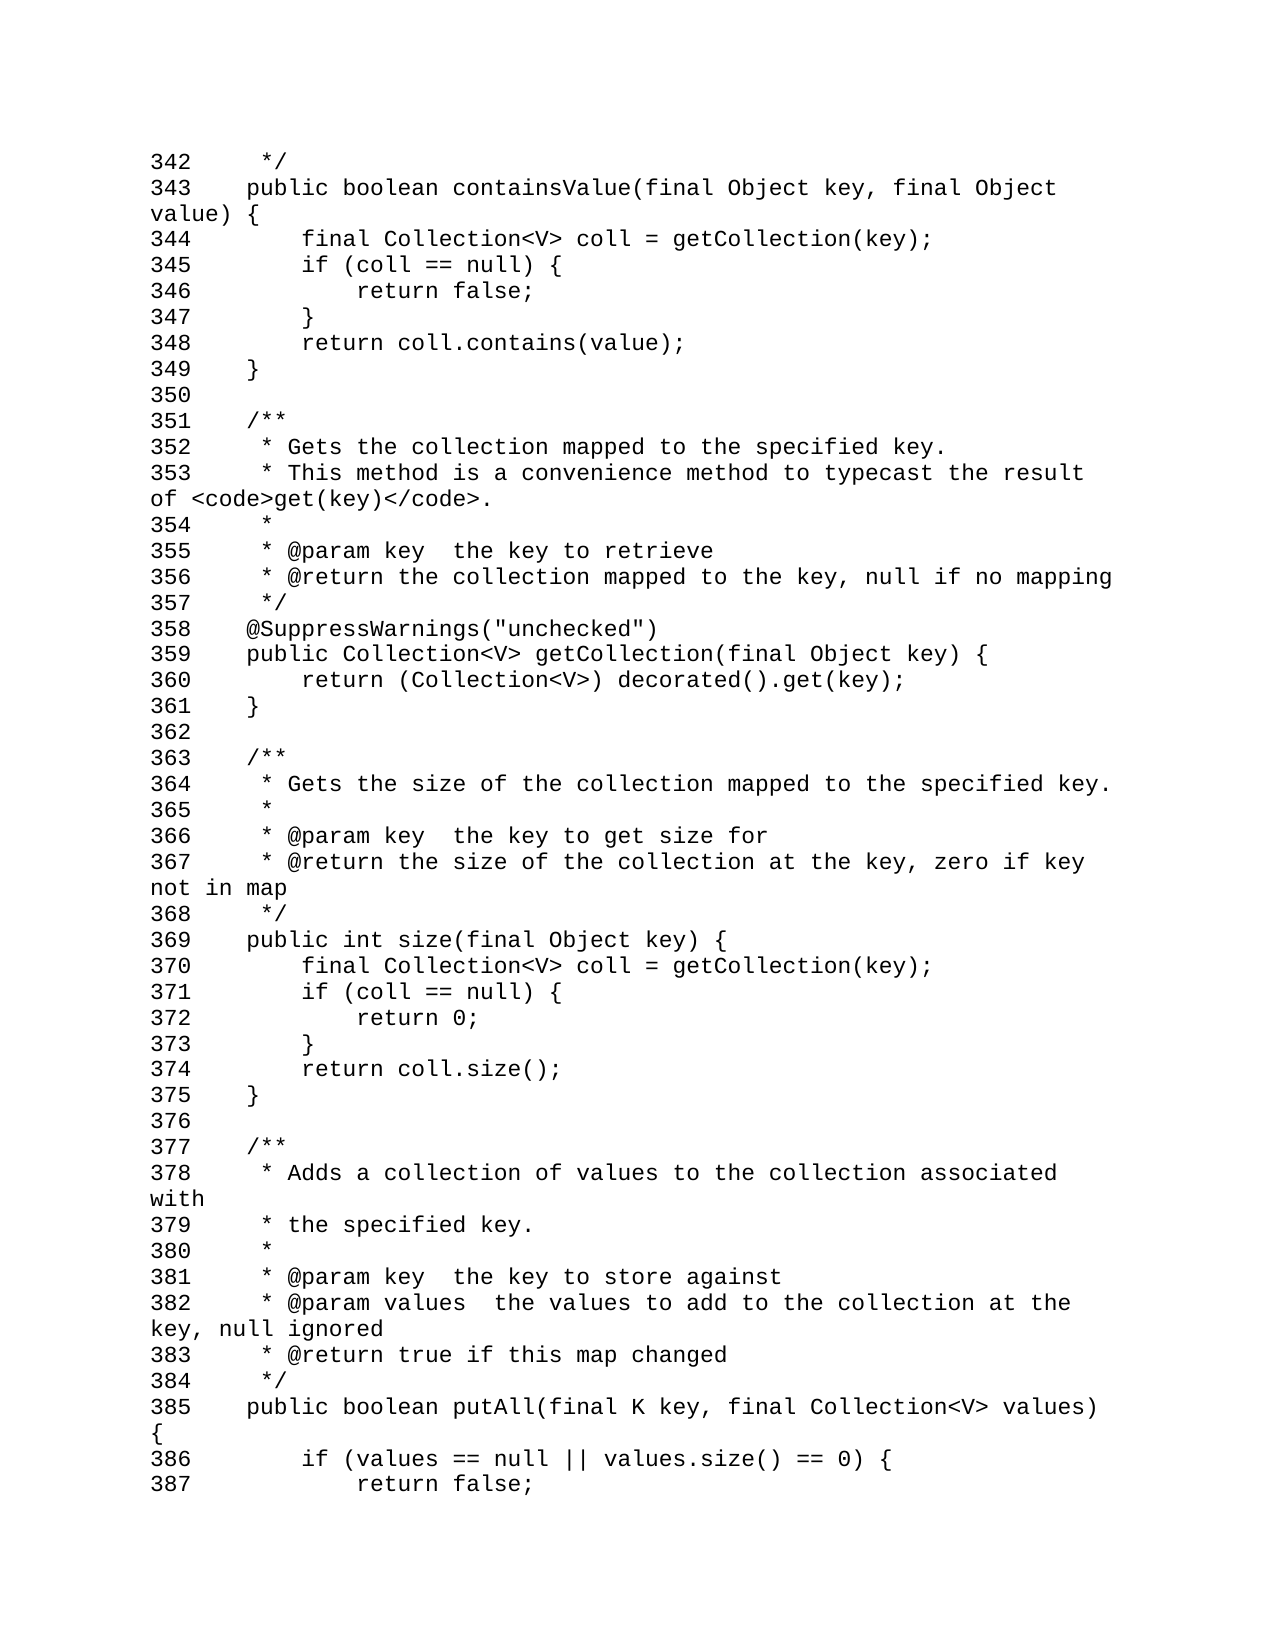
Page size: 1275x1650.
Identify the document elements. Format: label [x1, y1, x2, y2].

text [150, 150, 1125, 1499]
